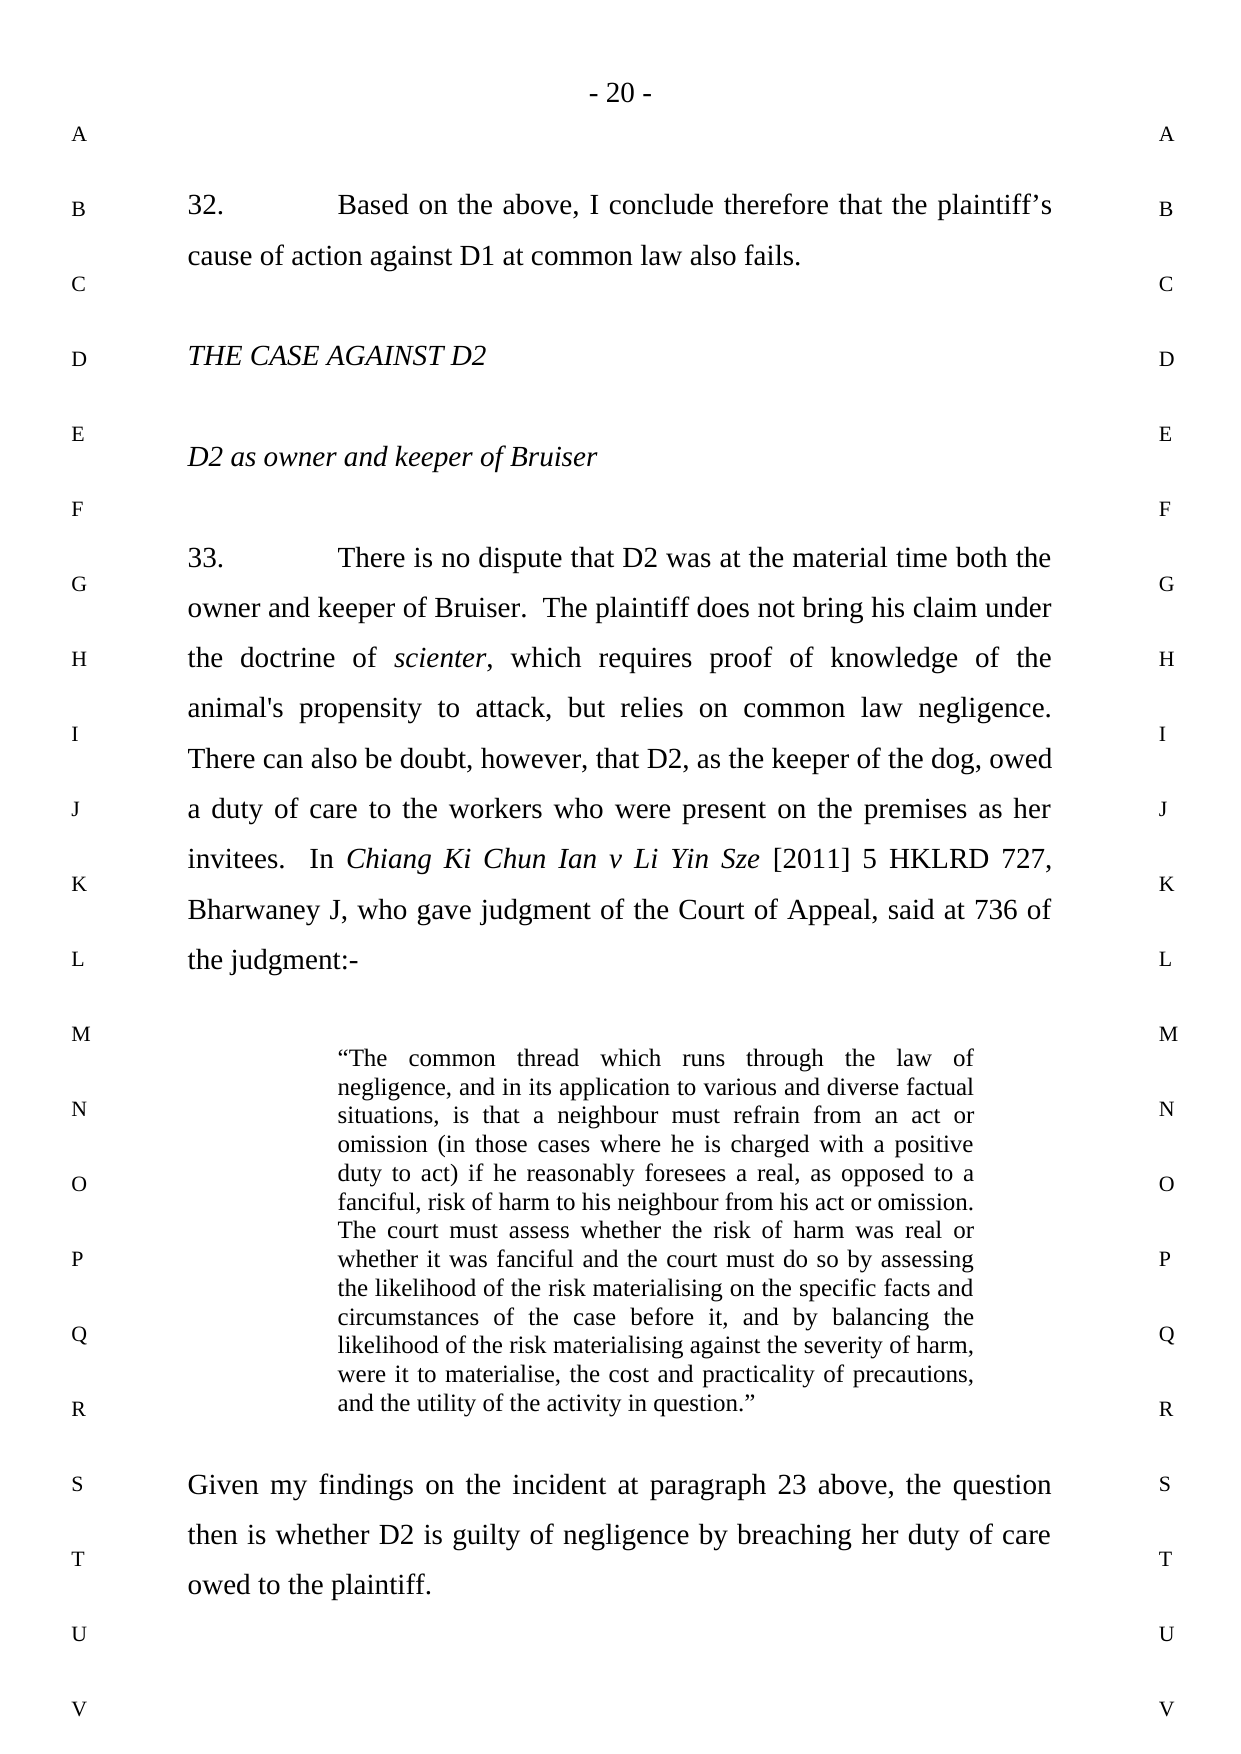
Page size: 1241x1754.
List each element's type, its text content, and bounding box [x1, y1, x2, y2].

text D2 as owner and keeper of Bruiser [187, 439, 1053, 473]
text 32. Based on the above, I conclude therefore that the plaintiff’s cause of action against D1 at common law also fails. [187, 187, 1053, 271]
text THE CASE AGAINST D2 [187, 338, 1053, 372]
text 33. There is no dispute that D2 was at the material time both the owner and keeper of Bruiser. The plaintiff does not bring his claim under the doctrine of scienter, which requires proof of knowledge of the animal's propensity to attack, but relies on common law negligence. There can also be doubt, however, that D2, as the keeper of the dog, owed a duty of care to the workers who were present on the premises as her invitees. In Chiang Ki Chun Ian v Li Yin Sze [2011] 5 HKLRD 727, Bharwaney J, who gave judgment of the Court of Appeal, said at 736 of the judgment:- [187, 540, 1053, 976]
text “The common thread which runs through the law of negligence, and in its application to various and diverse factual situations, is that a neighbour must refrain from an act or omission (in those cases where he is charged with a positive duty to act) if he reasonably foresees a real, as opposed to a fanciful, risk of harm to his neighbour from his act or omission. The court must assess whether the risk of harm was real or whether it was fanciful and the court must do so by assessing the likelihood of the risk materialising on the specific facts and circumstances of the case before it, and by balancing the likelihood of the risk materialising against the severity of harm, were it to materialise, the cost and practicality of precautions, and the utility of the activity in question.” [337, 1043, 975, 1417]
text Given my findings on the incident at paragraph 23 above, the question then is whether D2 is guilty of negligence by breaching her duty of care owed to the plaintiff. [187, 1467, 1053, 1601]
